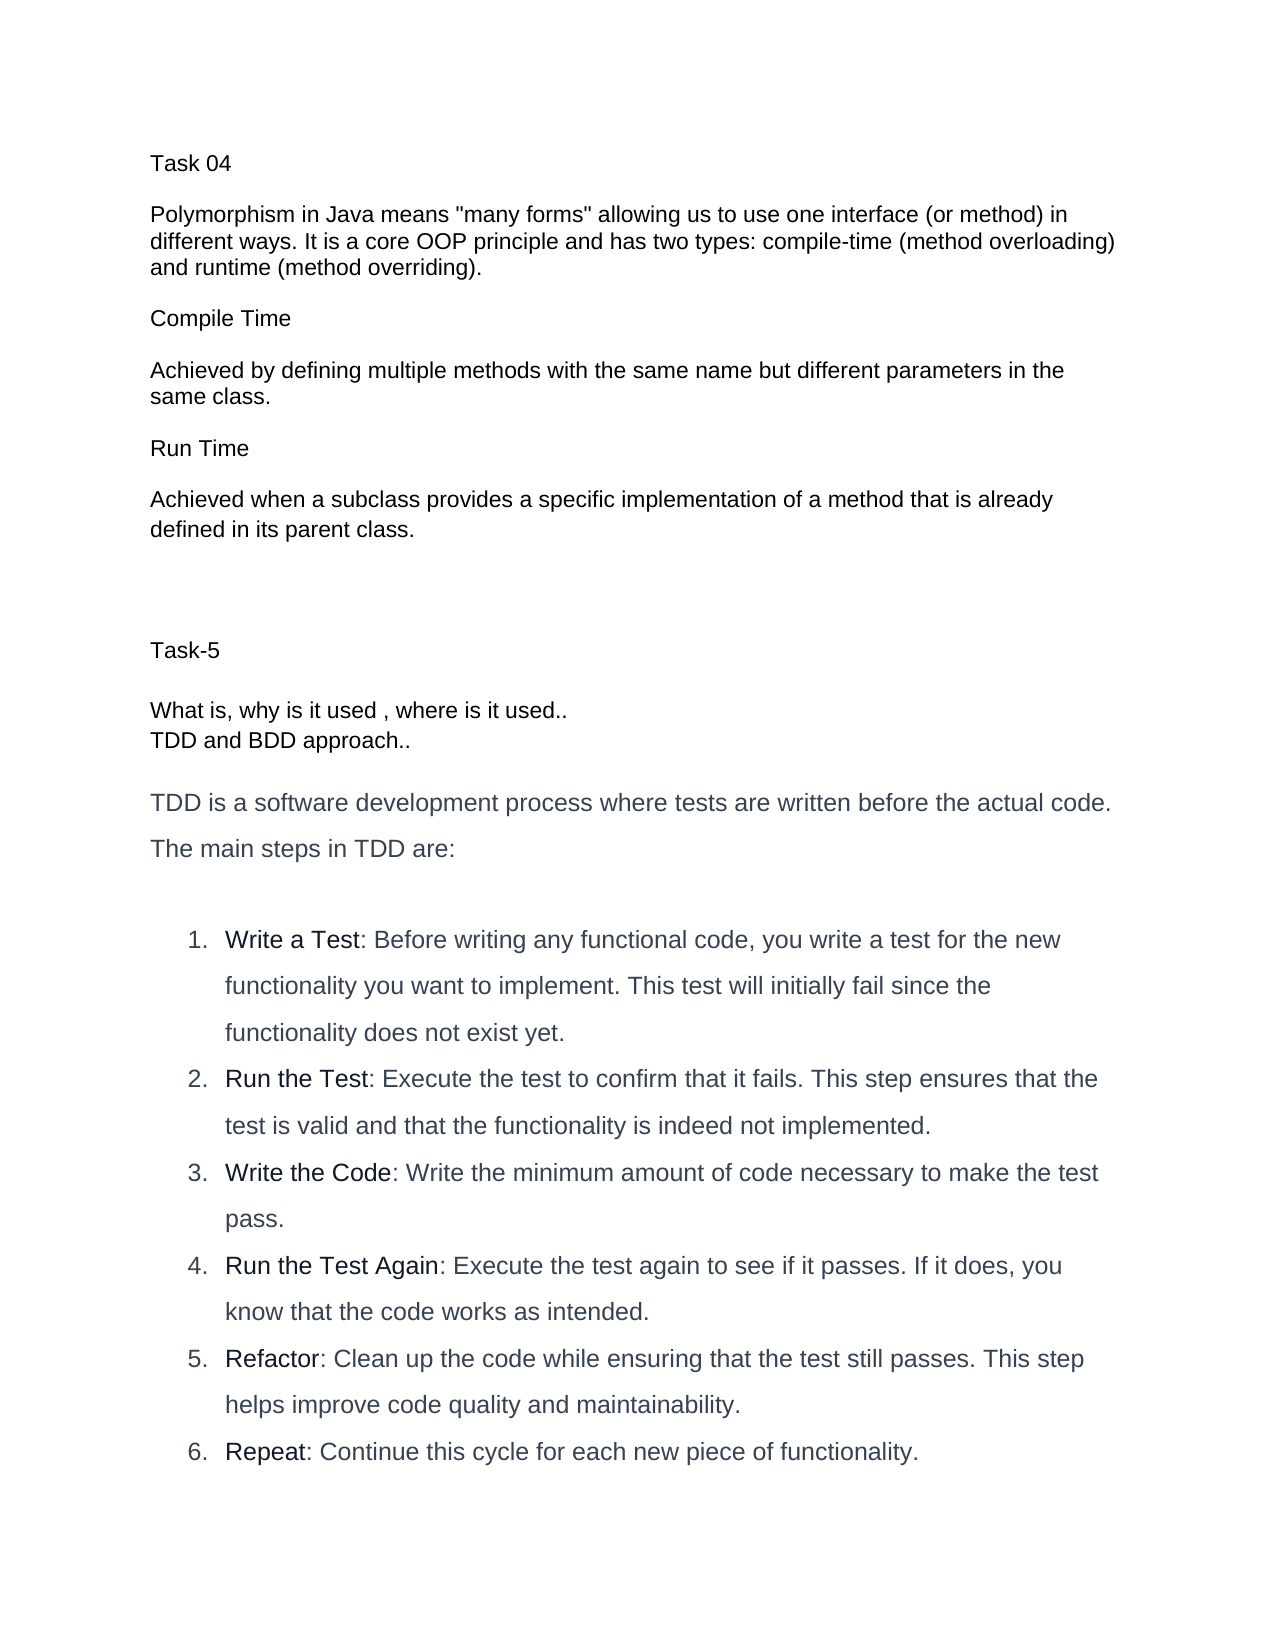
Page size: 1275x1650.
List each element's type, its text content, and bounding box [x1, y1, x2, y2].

list Run the Test Again: Execute the test again to see if it passes. If it does, you know that the code works as intended. [187, 1251, 1125, 1326]
text Task-5 [150, 637, 1125, 663]
text Compile Time [150, 305, 1125, 332]
text Polymorphism in Java means "many forms" allowing us to use one interface (or method) in different ways. It is a core OOP principle and has two types: compile-time (method overloading) and runtime (method overriding). [150, 201, 1125, 280]
text Run Time [150, 434, 1125, 461]
text Achieved by defining multiple methods with the same name but different parameters in the same class. [150, 357, 1125, 409]
text Task 04 [150, 150, 1125, 176]
text TDD and BDD approach.. [150, 727, 1125, 754]
list Repeat: Continue this cycle for each new piece of functionality. [187, 1437, 1125, 1466]
text What is, why is it used , where is it used.. [150, 697, 1125, 724]
list Write a Test: Before writing any functional code, you write a test for the new functionality you want to implement. This test will initially fail since the functionality does not exist yet. [187, 925, 1125, 1047]
list Run the Test: Execute the test to confirm that it fails. This step ensures that the test is valid and that the functionality is indeed not implemented. [187, 1064, 1125, 1140]
text TDD is a software development process where tests are written before the actual code. The main steps in TDD are: [150, 788, 1125, 863]
list Write the Code: Write the minimum amount of code necessary to make the test pass. [187, 1158, 1125, 1233]
list Refactor: Clean up the code while ensuring that the test still passes. This step helps improve code quality and maintainability. [187, 1344, 1125, 1419]
text Achieved when a subclass provides a specific implementation of a method that is already defined in its parent class. [150, 486, 1125, 542]
